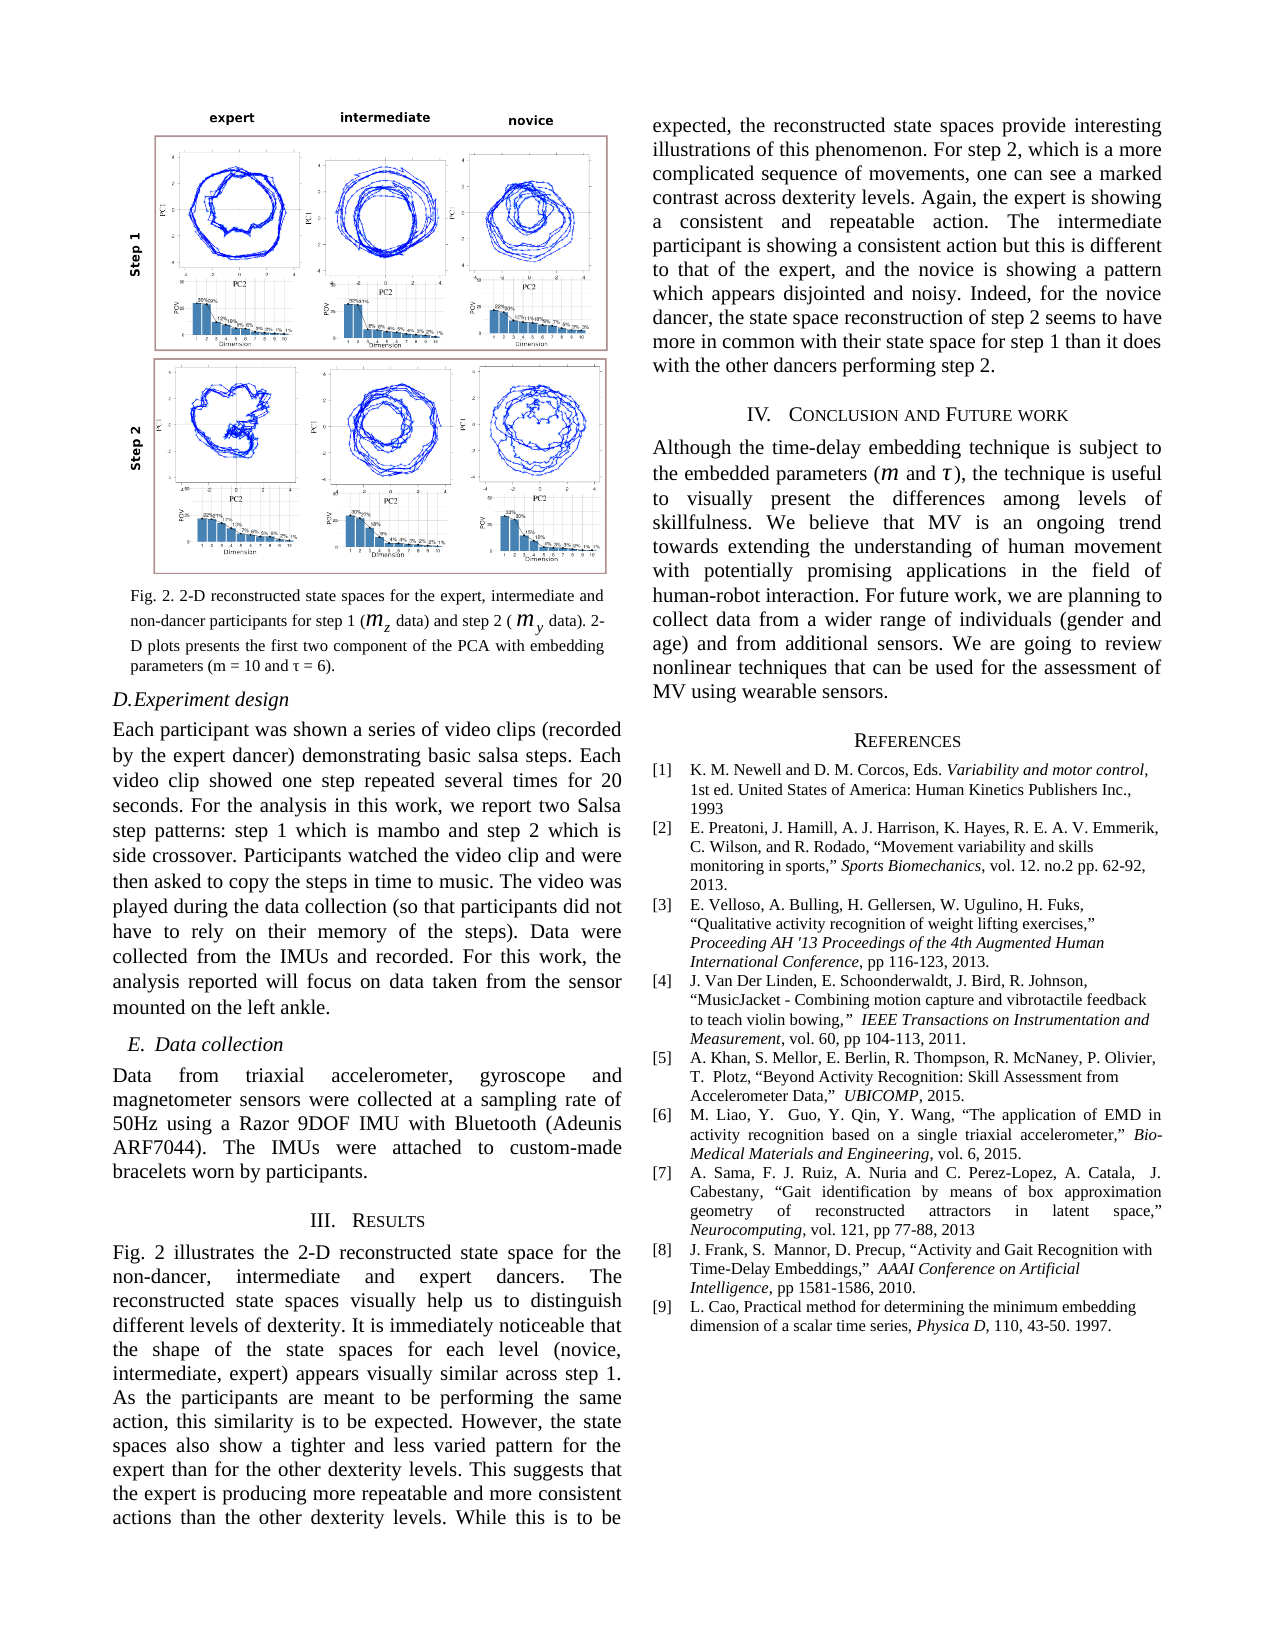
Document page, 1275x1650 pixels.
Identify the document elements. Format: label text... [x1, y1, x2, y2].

list E. Preatoni, J. Hamill, A. J. Harrison, K. Hayes, R. E. A. V. Emmerik, C. Wilson, and R. Rodado, “Movement variability and skills monitoring in sports,” Sports Biomechanics, vol. 12. no.2 pp. 62-92, 2013. [652, 818, 1162, 894]
text Data from triaxial accelerometer, gyroscope and magnetometer sensors were collected at a sampling rate of 50Hz using a Razor 9DOF IMU with Bluetooth (Adeunis ARF7044). The IMUs were attached to custom-made bracelets worn by participants. [112, 1063, 622, 1183]
list J. Van Der Linden, E. Schoonderwaldt, J. Bird, R. Johnson, “MusicJacket - Combining motion capture and vibrotactile feedback to teach violin bowing,” IEEE Transactions on Instrumentation and Measurement, vol. 60, pp 104-113, 2011. [652, 971, 1162, 1048]
list J. Frank, S. Mannor, D. Precup, “Activity and Gait Recognition with Time-Delay Embeddings,” AAAI Conference on Artificial Intelligence, pp 1581-1586, 2010. [652, 1239, 1162, 1297]
list A. Khan, S. Mellor, E. Berlin, R. Thompson, R. McNaney, P. Olivier, T. Plotz, “Beyond Activity Recognition: Skill Assessment from Accelerometer Data,” UBICOMP, 2015. [652, 1048, 1162, 1105]
picture [130, 112, 612, 574]
subtitle Data collection [127, 1032, 622, 1056]
text Fig. 2 illustrates the 2-D reconstructed state space for the non-dancer, intermediate and expert dancers. The reconstructed state spaces visually help us to distinguish different levels of dexterity. It is immediately noticeable that the shape of the state spaces for each level (novice, intermediate, expert) appears visually similar across step 1. As the participants are meant to be performing the same action, this similarity is to be expected. However, the state spaces also show a tighter and less varied pattern for the expert than for the other dexterity levels. This suggests that the expert is producing more repeatable and more consistent actions than the other dexterity levels. While this is to be expected, the reconstructed state spaces provide interesting illustrations of this phenomenon. For step 2, which is a more complicated sequence of movements, one can see a marked contrast across dexterity levels. Again, the expert is showing a consistent and repeatable action. The intermediate participant is showing a consistent action but this is different to that of the expert, and the novice is showing a pattern which appears disjointed and noisy. Indeed, for the novice dancer, the state space reconstruction of step 2 seems to have more in common with their state space for step 1 than it does with the other dancers performing step 2. [112, 1240, 622, 1529]
list A. Sama, F. J. Ruiz, A. Nuria and C. Perez-Lopez, A. Catala, J. Cabestany, “Gait identification by means of box approximation geometry of reconstructed attractors in latent space,” Neurocomputing, vol. 121, pp 77-88, 2013 [652, 1163, 1162, 1239]
subtitle Experiment design [112, 687, 622, 711]
subtitle Conclusion and Future work [652, 402, 1162, 426]
text Fig. 2 illustrates the 2-D reconstructed state space for the non-dancer, intermediate and expert dancers. The reconstructed state spaces visually help us to distinguish different levels of dexterity. It is immediately noticeable that the shape of the state spaces for each level (novice, intermediate, expert) appears visually similar across step 1. As the participants are meant to be performing the same action, this similarity is to be expected. However, the state spaces also show a tighter and less varied pattern for the expert than for the other dexterity levels. This suggests that the expert is producing more repeatable and more consistent actions than the other dexterity levels. While this is to be expected, the reconstructed state spaces provide interesting illustrations of this phenomenon. For step 2, which is a more complicated sequence of movements, one can see a marked contrast across dexterity levels. Again, the expert is showing a consistent and repeatable action. The intermediate participant is showing a consistent action but this is different to that of the expert, and the novice is showing a pattern which appears disjointed and noisy. Indeed, for the novice dancer, the state space reconstruction of step 2 seems to have more in common with their state space for step 1 than it does with the other dancers performing step 2. [652, 112, 1162, 377]
list L. Cao, Practical method for determining the minimum embedding dimension of a scalar time series, Physica D, 110, 43-50. 1997. [652, 1297, 1162, 1335]
subtitle Results [112, 1208, 622, 1232]
text Although the time-delay embedding technique is subject to the embedded parameters ( and ), the technique is useful to visually present the differences among levels of skillfulness. We believe that MV is an ongoing trend towards extending the understanding of human movement with potentially promising applications in the field of human-robot interaction. For future work, we are planning to collect data from a wider range of individuals (gender and age) and from additional sensors. We are going to review nonlinear techniques that can be used for the assessment of MV using wearable sensors. [652, 434, 1162, 703]
text Each participant was shown a series of video clips (recorded by the expert dancer) demonstrating basic salsa steps. Each video clip showed one step repeated several times for 20 seconds. For the analysis in this work, we report two Salsa step patterns: step 1 which is mambo and step 2 which is side crossover. Participants watched the video clip and were then asked to copy the steps in time to music. The video was played during the data collection (so that participants did not have to rely on their memory of the steps). Data were collected from the IMUs and recorded. For this work, the analysis reported will focus on data taken from the sensor mounted on the left ankle. [112, 717, 622, 1019]
list K. M. Newell and D. M. Corcos, Eds. Variability and motor control, 1st ed. United States of America: Human Kinetics Publishers Inc., 1993 [652, 760, 1162, 818]
text Fig. 2. 2-D reconstructed state spaces for the expert, intermediate and non-dancer participants for step 1 ( data) and step 2 ( data). 2-D plots presents the first two component of the PCA with embedding parameters (m = 10 and τ = 6). [130, 586, 605, 674]
text References [652, 728, 1162, 752]
list E. Velloso, A. Bulling, H. Gellersen, W. Ugulino, H. Fuks, “Qualitative activity recognition of weight lifting exercises,” Proceeding AH '13 Proceedings of the 4th Augmented Human International Conference, pp 116-123, 2013. [652, 894, 1162, 971]
list M. Liao, Y. Guo, Y. Qin, Y. Wang, “The application of EMD in activity recognition based on a single triaxial accelerometer,” Bio-Medical Materials and Engineering, vol. 6, 2015. [652, 1105, 1162, 1163]
